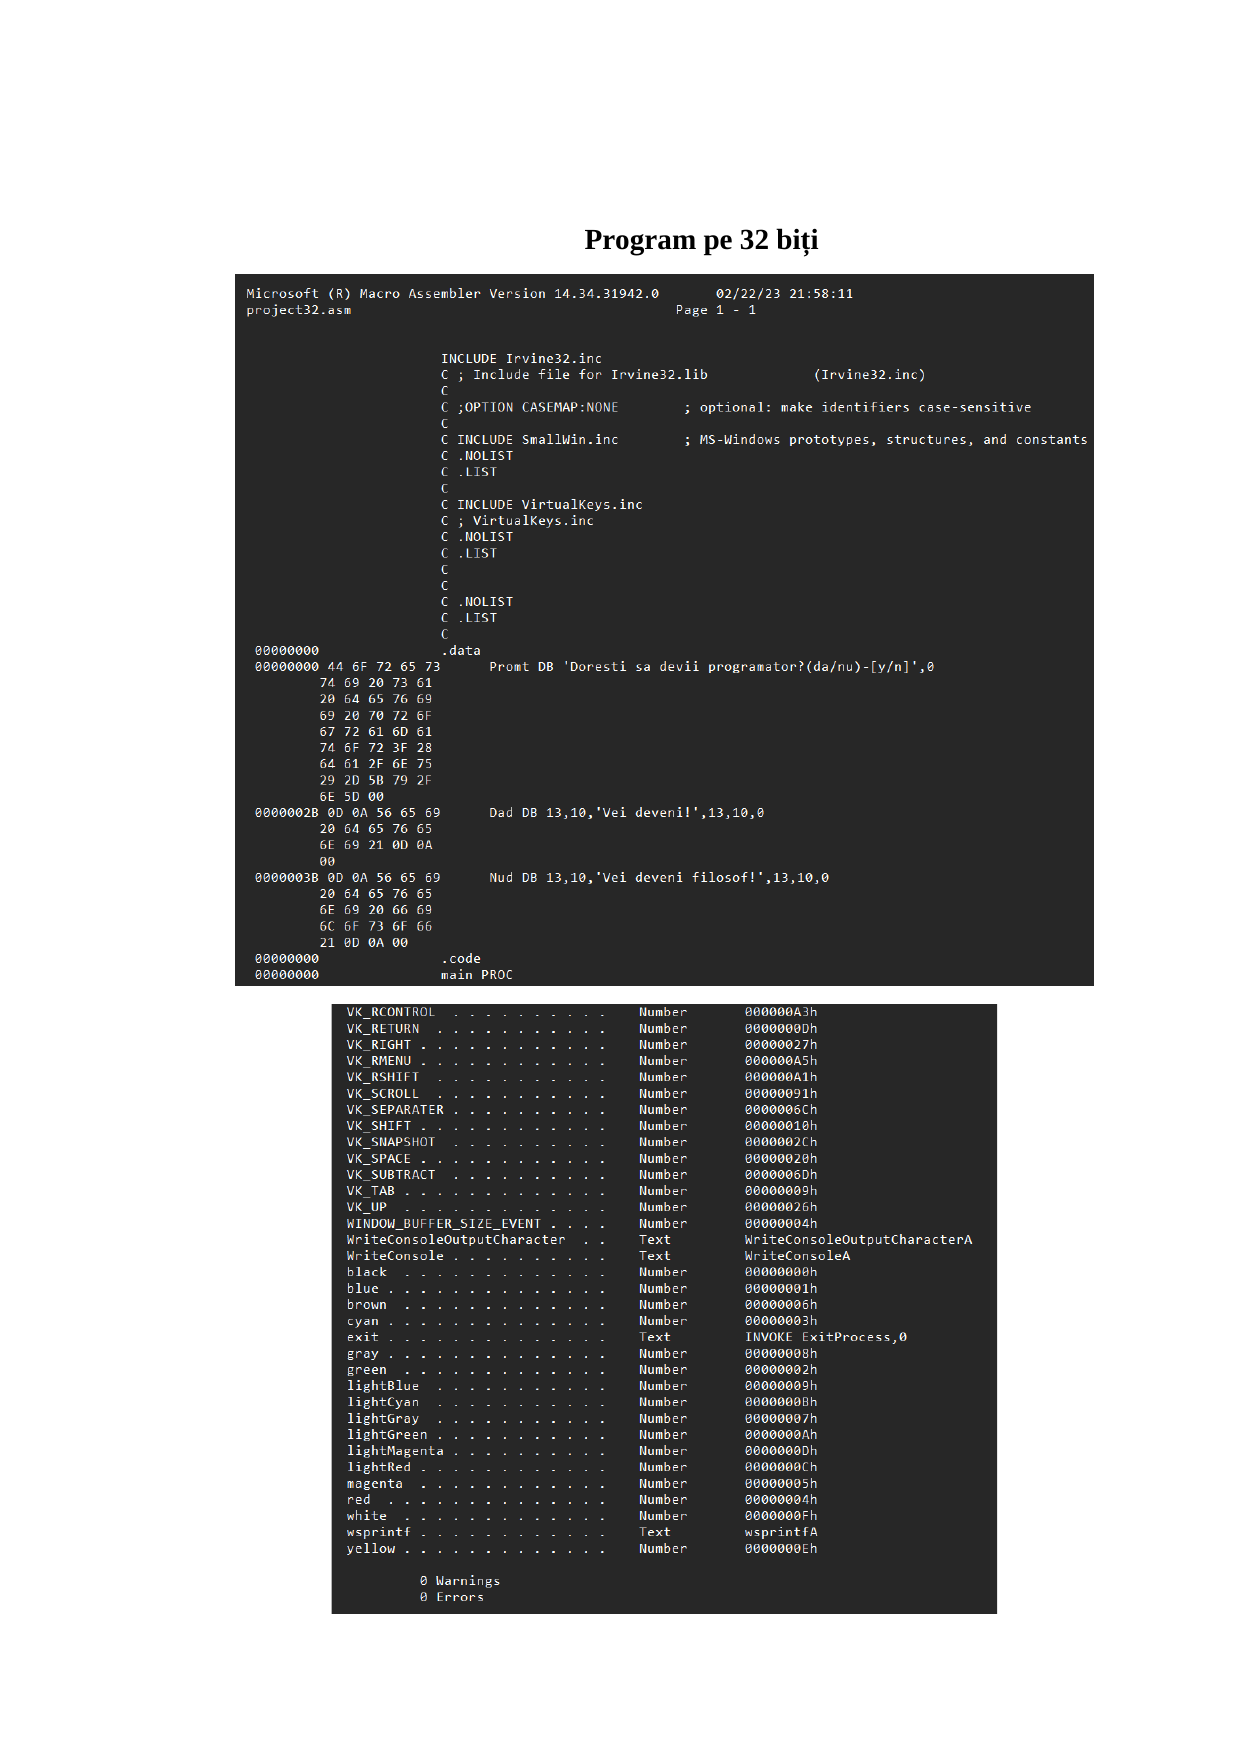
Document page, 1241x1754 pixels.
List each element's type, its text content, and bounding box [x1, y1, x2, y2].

text Program pe 32 biți [177, 222, 1152, 256]
picture [331, 1004, 998, 1614]
picture [235, 274, 1094, 986]
